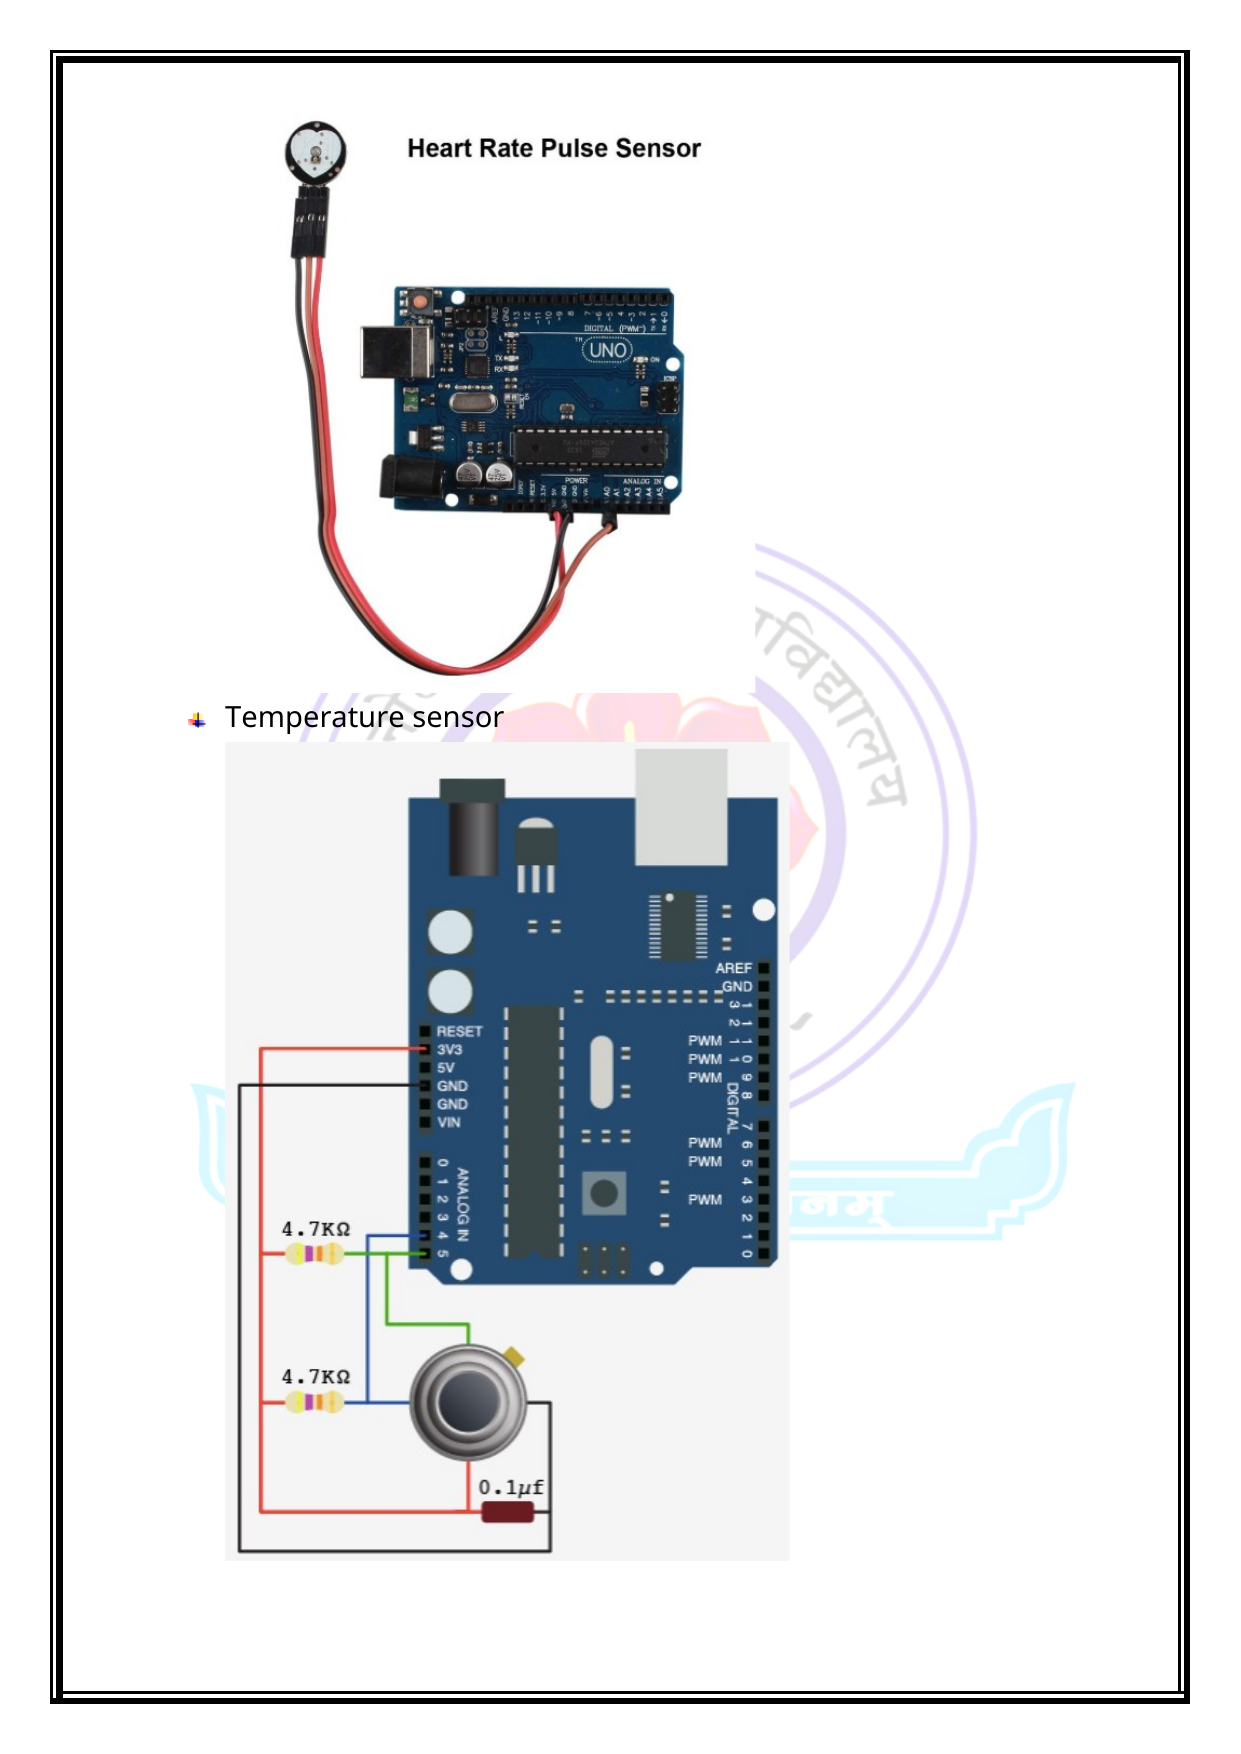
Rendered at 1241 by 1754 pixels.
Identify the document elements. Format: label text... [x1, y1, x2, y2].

list Temperature sensor [187, 697, 1105, 736]
picture [188, 711, 206, 728]
picture [225, 105, 756, 693]
picture [225, 742, 790, 1561]
